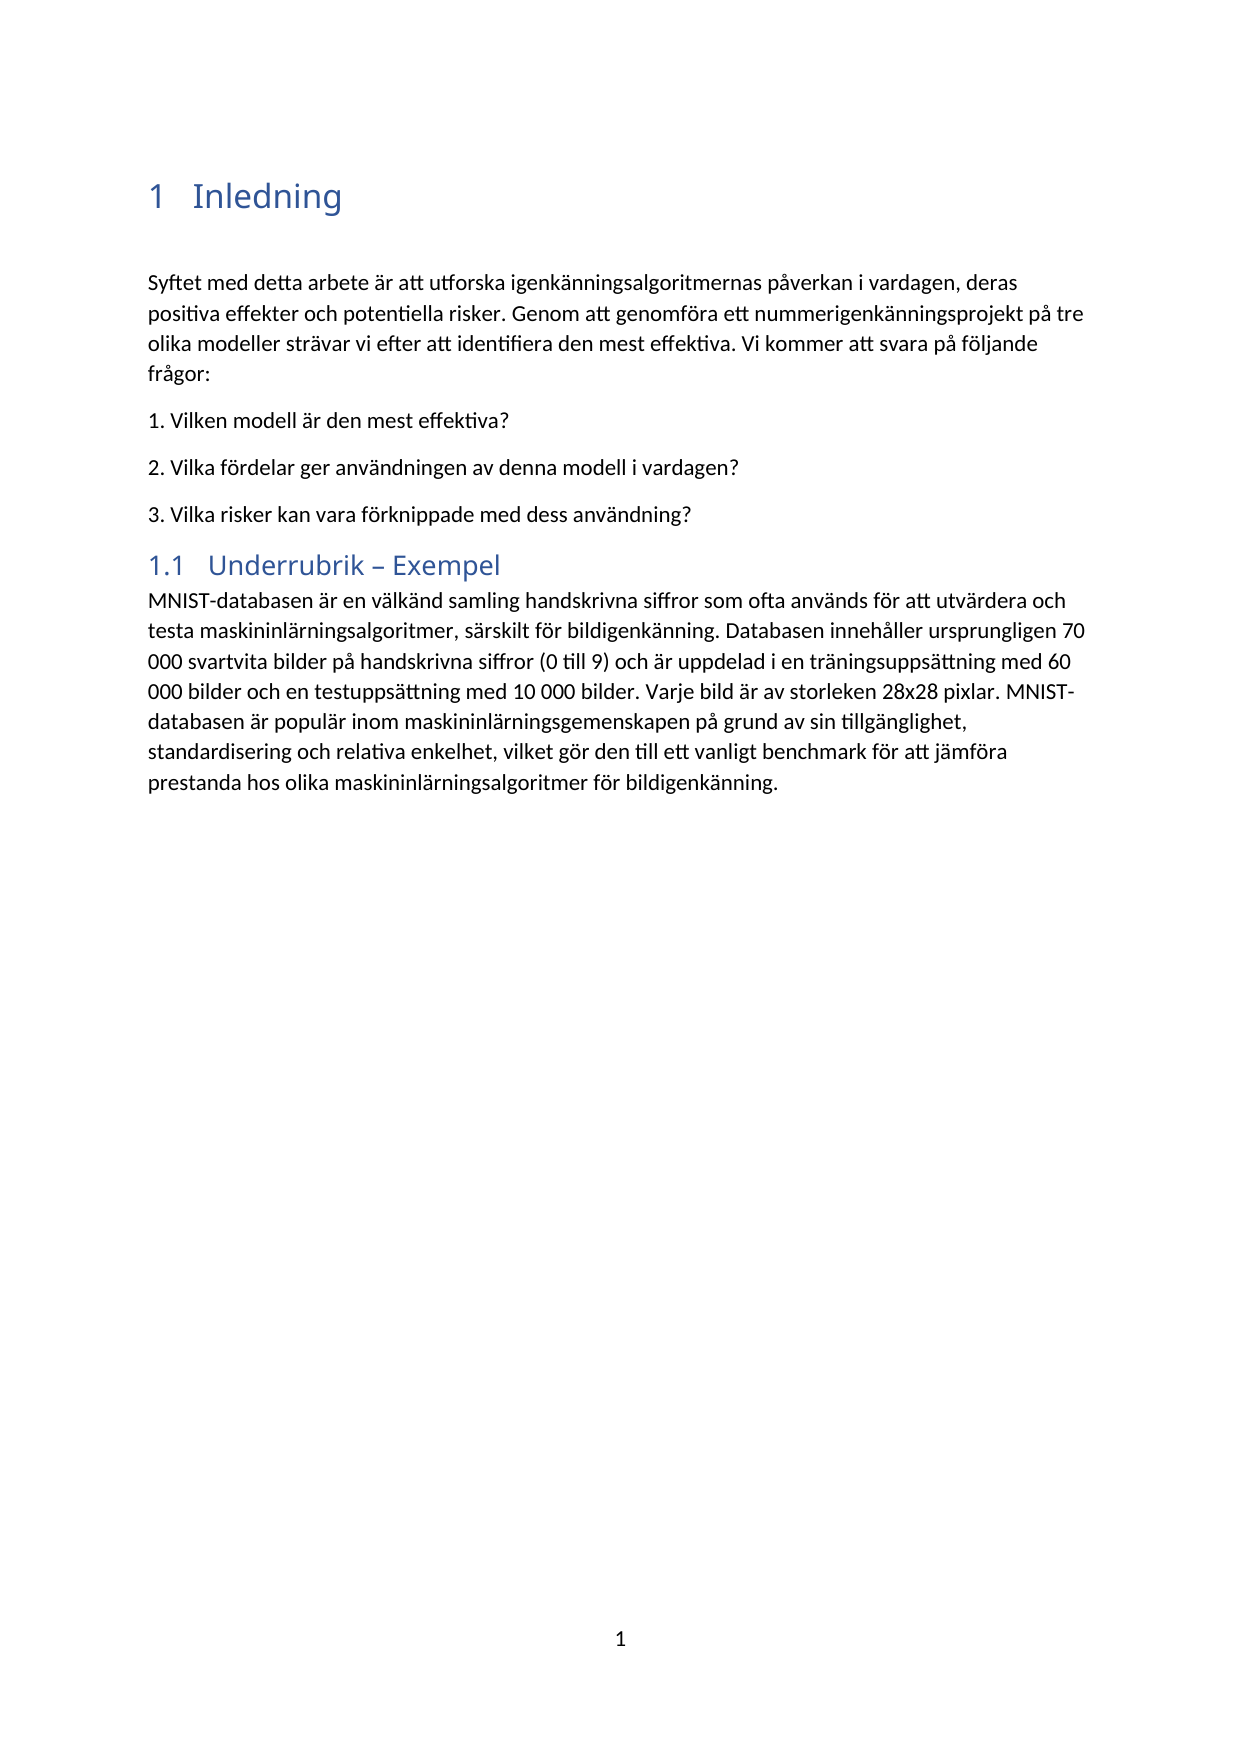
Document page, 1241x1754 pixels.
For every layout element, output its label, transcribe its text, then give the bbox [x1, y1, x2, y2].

text 1. Vilken modell är den mest effektiva? [148, 406, 1093, 434]
subtitle Underrubrik – Exempel [148, 547, 1093, 583]
subtitle Inledning [148, 173, 1093, 218]
text 3. Vilka risker kan vara förknippade med dess användning? [148, 500, 1093, 528]
text 2. Vilka fördelar ger användningen av denna modell i vardagen? [148, 453, 1093, 481]
text Syftet med detta arbete är att utforska igenkänningsalgoritmernas påverkan i vardagen, deras positiva effekter och potentiella risker. Genom att genomföra ett nummerigenkänningsprojekt på tre olika modeller strävar vi efter att identifiera den mest effektiva. Vi kommer att svara på följande frågor: [148, 268, 1093, 387]
text MNIST-databasen är en välkänd samling handskrivna siffror som ofta används för att utvärdera och testa maskininlärningsalgoritmer, särskilt för bildigenkänning. Databasen innehåller ursprungligen 70 000 svartvita bilder på handskrivna siffror (0 till 9) och är uppdelad i en träningsuppsättning med 60 000 bilder och en testuppsättning med 10 000 bilder. Varje bild är av storleken 28x28 pixlar. MNIST-databasen är populär inom maskininlärningsgemenskapen på grund av sin tillgänglighet, standardisering och relativa enkelhet, vilket gör den till ett vanligt benchmark för att jämföra prestanda hos olika maskininlärningsalgoritmer för bildigenkänning. [148, 586, 1093, 796]
